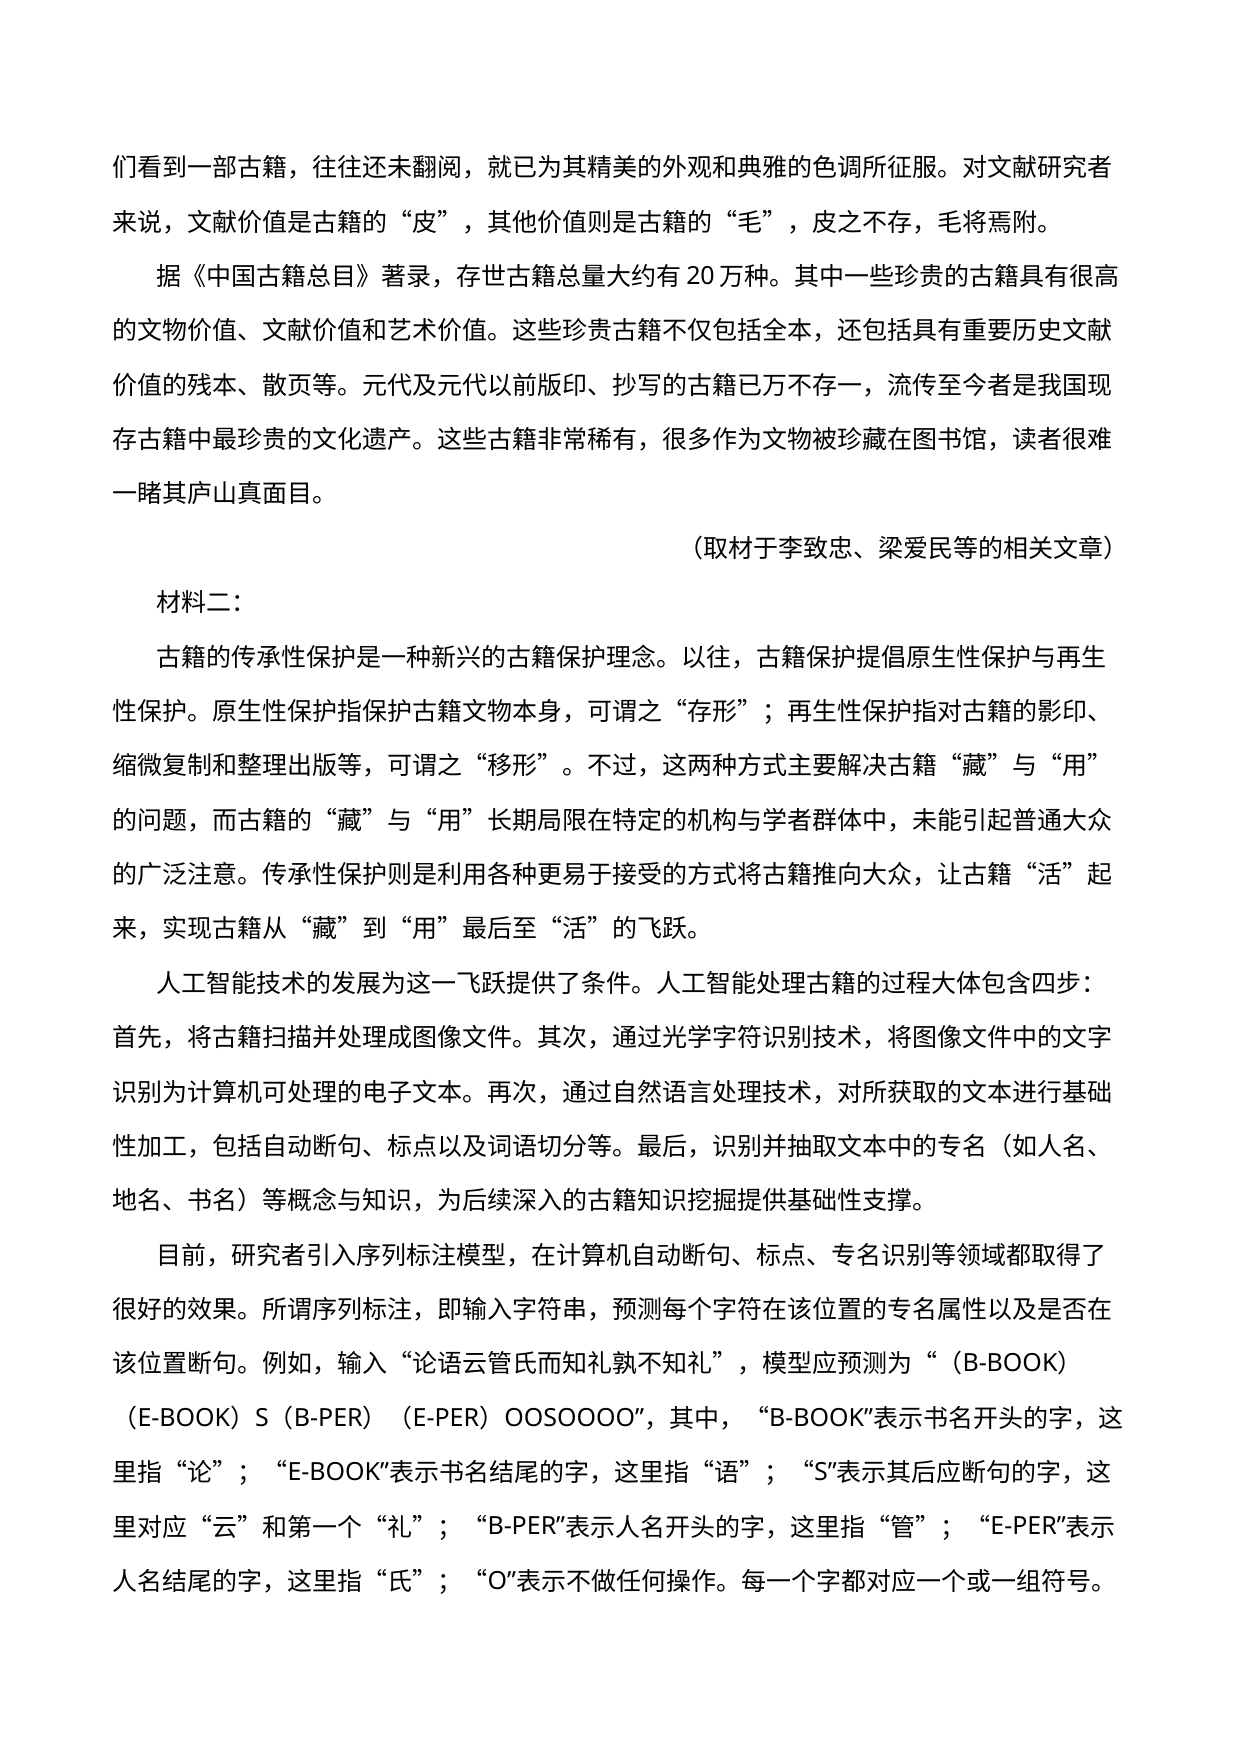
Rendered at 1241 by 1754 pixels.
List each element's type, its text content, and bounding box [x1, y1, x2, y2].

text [112, 148, 1128, 238]
text 材料二： [112, 583, 1128, 619]
text 人工智能技术的发展为这一飞跃提供了条件。人工智能处理古籍的过程大体包含四步：首先，将古籍扫描并处理成图像文件。其次，通过光学字符识别技术，将图像文件中的文字识别为计算机可处理的电子文本。再次，通过自然语言处理技术，对所获取的文本进行基础性加工，包括自动断句、标点以及词语切分等。最后，识别并抽取文本中的专名（如人名、地名、书名）等概念与知识，为后续深入的古籍知识挖掘提供基础性支撑。 [112, 963, 1128, 1217]
text （取材于李致忠、梁爱民等的相关文章） [112, 528, 1128, 564]
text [112, 1235, 1128, 1598]
text 据《中国古籍总目》著录，存世古籍总量大约有20万种。其中一些珍贵的古籍具有很高的文物价值、文献价值和艺术价值。这些珍贵古籍不仅包括全本，还包括具有重要历史文献价值的残本、散页等。元代及元代以前版印、抄写的古籍已万不存一，流传至今者是我国现存古籍中最珍贵的文化遗产。这些古籍非常稀有，很多作为文物被珍藏在图书馆，读者很难一睹其庐山真面目。 [112, 256, 1128, 510]
text 古籍的传承性保护是一种新兴的古籍保护理念。以往，古籍保护提倡原生性保护与再生性保护。原生性保护指保护古籍文物本身，可谓之“存形”；再生性保护指对古籍的影印、缩微复制和整理出版等，可谓之“移形”。不过，这两种方式主要解决古籍“藏”与“用”的问题，而古籍的“藏”与“用”长期局限在特定的机构与学者群体中，未能引起普通大众的广泛注意。传承性保护则是利用各种更易于接受的方式将古籍推向大众，让古籍“活”起来，实现古籍从“藏”到“用”最后至“活”的飞跃。 [112, 637, 1128, 945]
